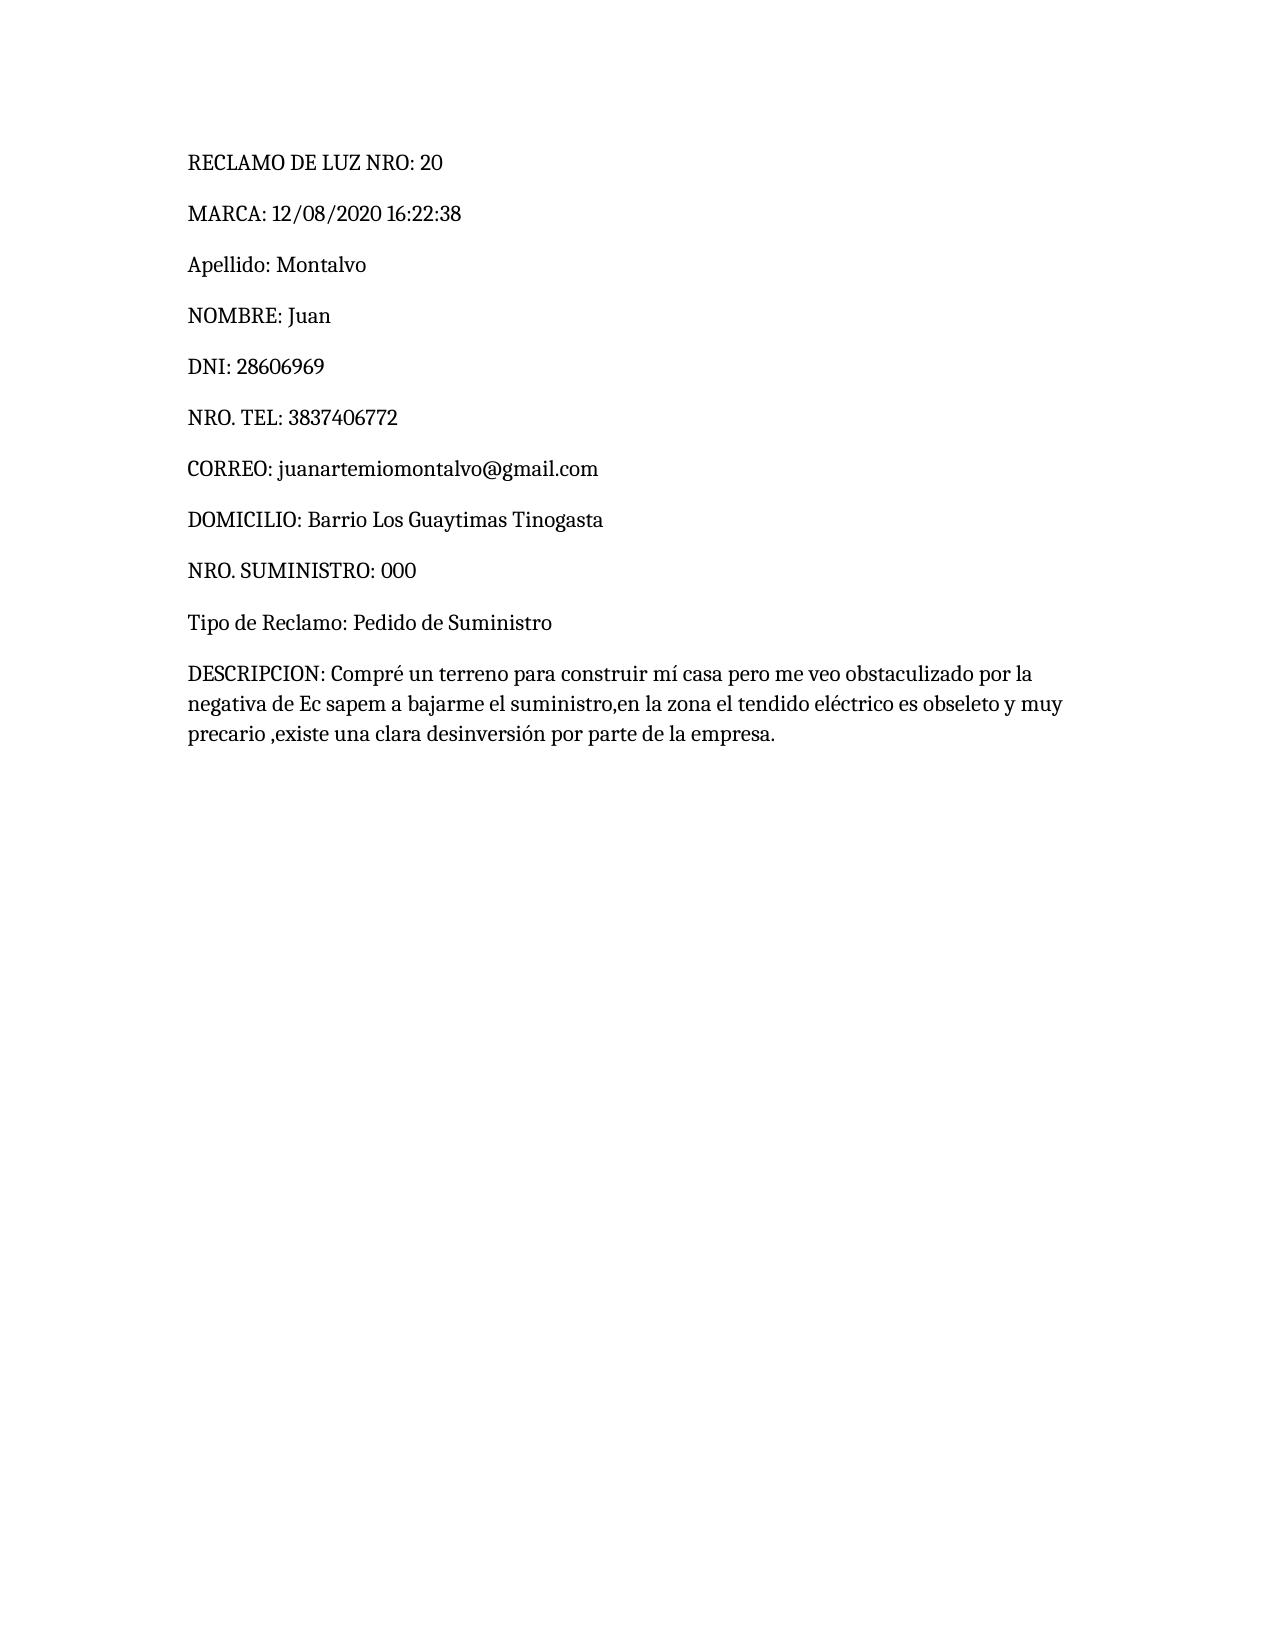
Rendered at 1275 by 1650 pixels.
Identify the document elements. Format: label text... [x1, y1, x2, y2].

text DESCRIPCION: Compré un terreno para construir mí casa pero me veo obstaculizado por la negativa de Ec sapem a bajarme el suministro,en la zona el tendido eléctrico es obseleto y muy precario ,existe una clara desinversión por parte de la empresa. [187, 660, 1087, 747]
text RECLAMO DE LUZ NRO: 20 [187, 150, 1087, 176]
text Apellido: Montalvo [187, 252, 1087, 278]
text NRO. SUMINISTRO: 000 [187, 558, 1087, 585]
text NRO. TEL: 3837406772 [187, 405, 1087, 432]
text DNI: 28606969 [187, 354, 1087, 381]
text CORREO: juanartemiomontalvo@gmail.com [187, 456, 1087, 483]
text DOMICILIO: Barrio Los Guaytimas Tinogasta [187, 507, 1087, 534]
text MARCA: 12/08/2020 16:22:38 [187, 201, 1087, 227]
text NOMBRE: Juan [187, 303, 1087, 329]
text Tipo de Reclamo: Pedido de Suministro [187, 609, 1087, 636]
